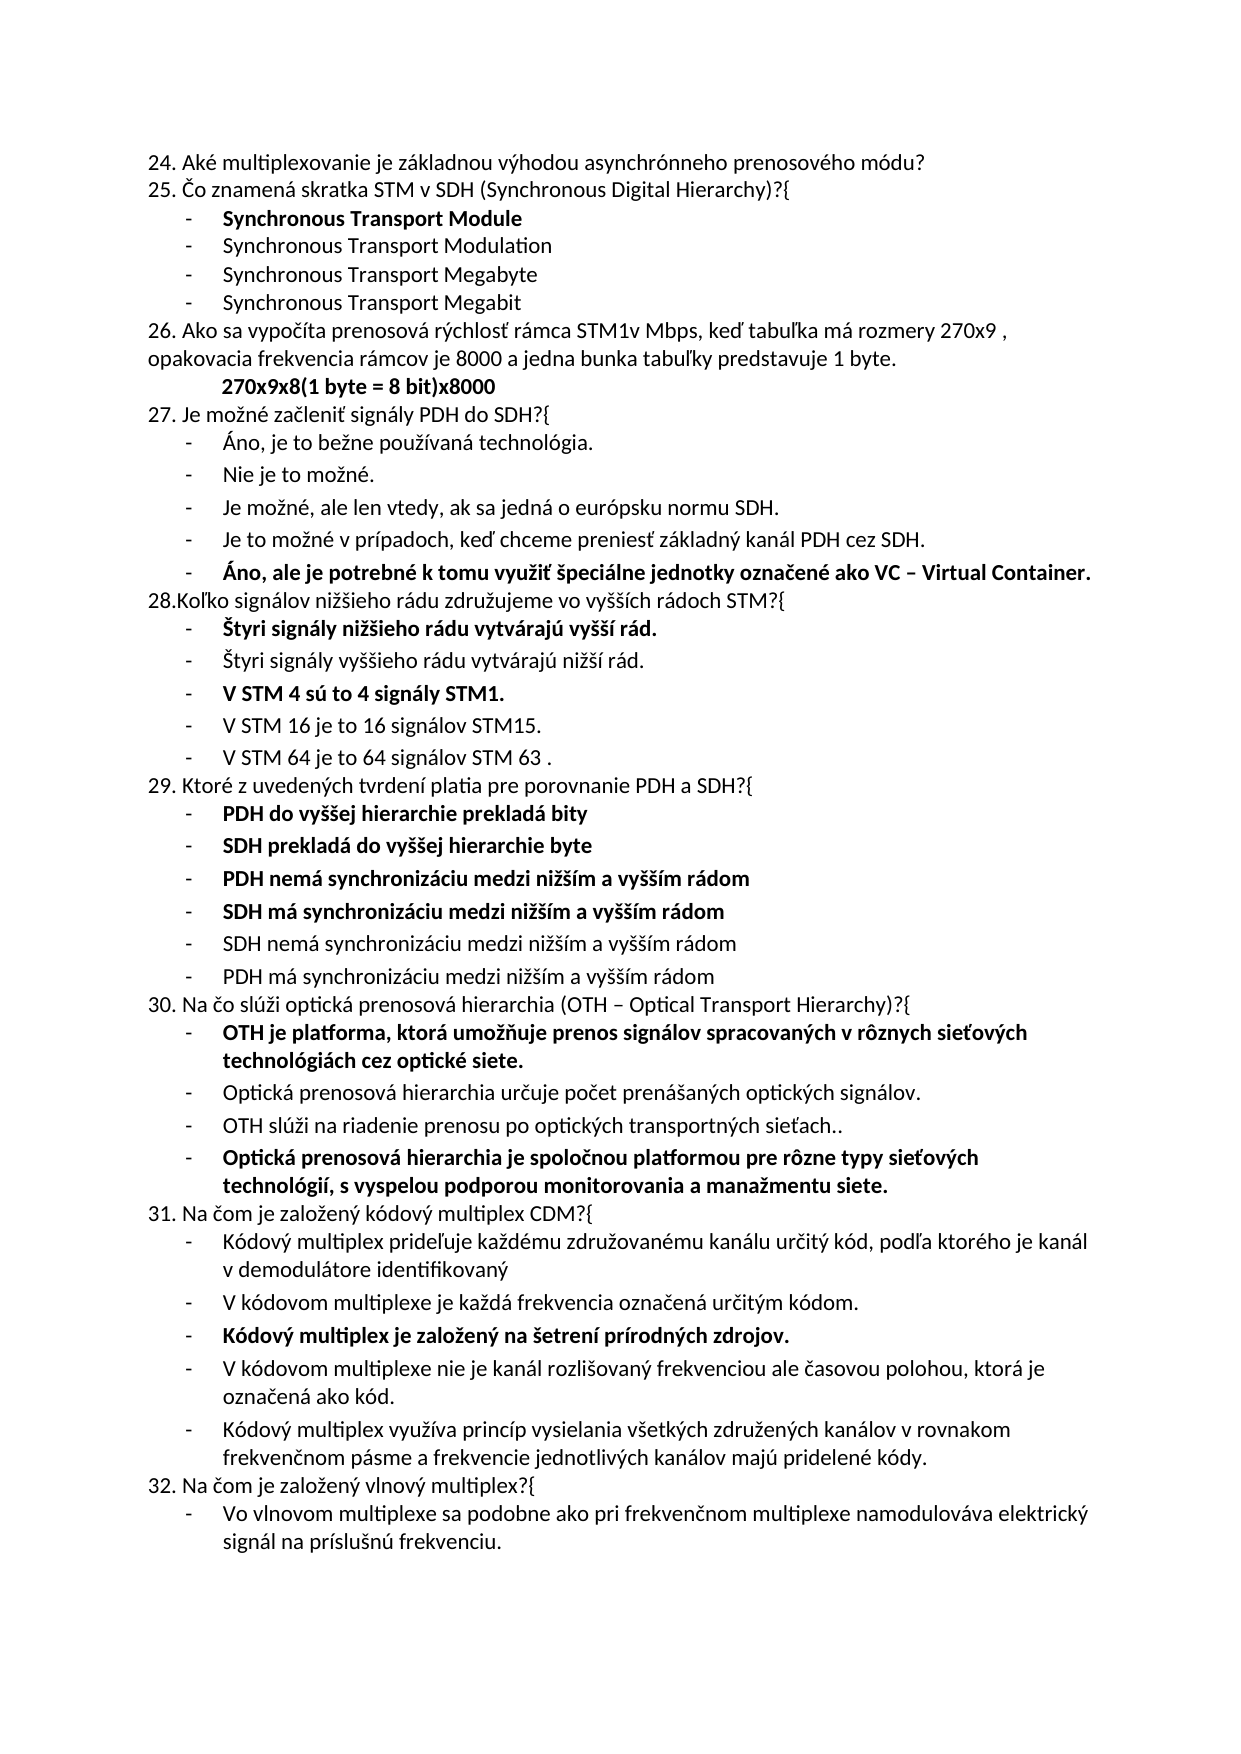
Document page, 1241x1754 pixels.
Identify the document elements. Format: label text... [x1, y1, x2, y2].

list V STM 64 je to 64 signálov STM 63 . [185, 743, 1093, 771]
list Vo vlnovom multiplexe sa podobne ako pri frekvenčnom multiplexe namodulováva elektrický signál na príslušnú frekvenciu. [185, 1499, 1093, 1555]
list PDH má synchronizáciu medzi nižším a vyšším rádom [185, 962, 1093, 990]
text 25. Čo znamená skratka STM v SDH (Synchronous Digital Hierarchy)?{ [148, 176, 1093, 204]
list PDH nemá synchronizáciu medzi nižším a vyšším rádom [185, 864, 1093, 892]
list V STM 4 sú to 4 signály STM1. [185, 679, 1093, 707]
list Nie je to možné. [185, 460, 1093, 488]
text 32. Na čom je založený vlnový multiplex?{ [148, 1471, 1093, 1499]
text 30. Na čo slúži optická prenosová hierarchia (OTH – Optical Transport Hierarchy)?{ [148, 990, 1093, 1018]
list Synchronous Transport Module [185, 204, 1093, 232]
text 31. Na čom je založený kódový multiplex CDM?{ [148, 1199, 1093, 1227]
list Kódový multiplex prideľuje každému združovanému kanálu určitý kód, podľa ktorého je kanál v demodulátore identifikovaný [185, 1227, 1093, 1283]
list SDH nemá synchronizáciu medzi nižším a vyšším rádom [185, 929, 1093, 957]
list Optická prenosová hierarchia je spoločnou platformou pre rôzne typy sieťových technológií, s vyspelou podporou monitorovania a manažmentu siete. [185, 1143, 1093, 1199]
text 270x9x8(1 byte = 8 bit)x8000 [148, 372, 1093, 400]
list Synchronous Transport Megabyte [185, 260, 1093, 288]
list Kódový multiplex využíva princíp vysielania všetkých združených kanálov v rovnakom frekvenčnom pásme a frekvencie jednotlivých kanálov majú pridelené kódy. [185, 1415, 1093, 1471]
list Štyri signály nižšieho rádu vytvárajú vyšší rád. [185, 614, 1093, 642]
list V kódovom multiplexe nie je kanál rozlišovaný frekvenciou ale časovou polohou, ktorá je označená ako kód. [185, 1354, 1093, 1410]
list Synchronous Transport Megabit [185, 288, 1093, 316]
list V kódovom multiplexe je každá frekvencia označená určitým kódom. [185, 1288, 1093, 1316]
list SDH má synchronizáciu medzi nižším a vyšším rádom [185, 897, 1093, 925]
list Štyri signály vyššieho rádu vytvárajú nižší rád. [185, 646, 1093, 674]
list PDH do vyššej hierarchie prekladá bity [185, 799, 1093, 827]
list OTH slúži na riadenie prenosu po optických transportných sieťach.. [185, 1111, 1093, 1139]
text 26. Ako sa vypočíta prenosová rýchlosť rámca STM1v Mbps, keď tabuľka má rozmery 270x9 , opakovacia frekvencia rámcov je 8000 a jedna bunka tabuľky predstavuje 1 byte. [148, 316, 1093, 372]
list Áno, ale je potrebné k tomu využiť špeciálne jednotky označené ako VC – Virtual Container. [185, 558, 1093, 586]
list Kódový multiplex je založený na šetrení prírodných zdrojov. [185, 1321, 1093, 1349]
list Synchronous Transport Modulation [185, 232, 1093, 260]
list Je to možné v prípadoch, keď chceme preniesť základný kanál PDH cez SDH. [185, 526, 1093, 554]
list Optická prenosová hierarchia určuje počet prenášaných optických signálov. [185, 1078, 1093, 1107]
list OTH je platforma, ktorá umožňuje prenos signálov spracovaných v rôznych sieťových technológiách cez optické siete. [185, 1018, 1093, 1074]
text 28.Koľko signálov nižšieho rádu združujeme vo vyšších rádoch STM?{ [148, 586, 1093, 614]
list SDH prekladá do vyššej hierarchie byte [185, 832, 1093, 860]
text 27. Je možné začleniť signály PDH do SDH?{ [148, 400, 1093, 428]
list Áno, je to bežne používaná technológia. [185, 428, 1093, 456]
text 29. Ktoré z uvedených tvrdení platia pre porovnanie PDH a SDH?{ [148, 771, 1093, 799]
list Je možné, ale len vtedy, ak sa jedná o európsku normu SDH. [185, 493, 1093, 521]
list V STM 16 je to 16 signálov STM15. [185, 711, 1093, 739]
text 24. Aké multiplexovanie je základnou výhodou asynchrónneho prenosového módu? [148, 148, 1093, 176]
